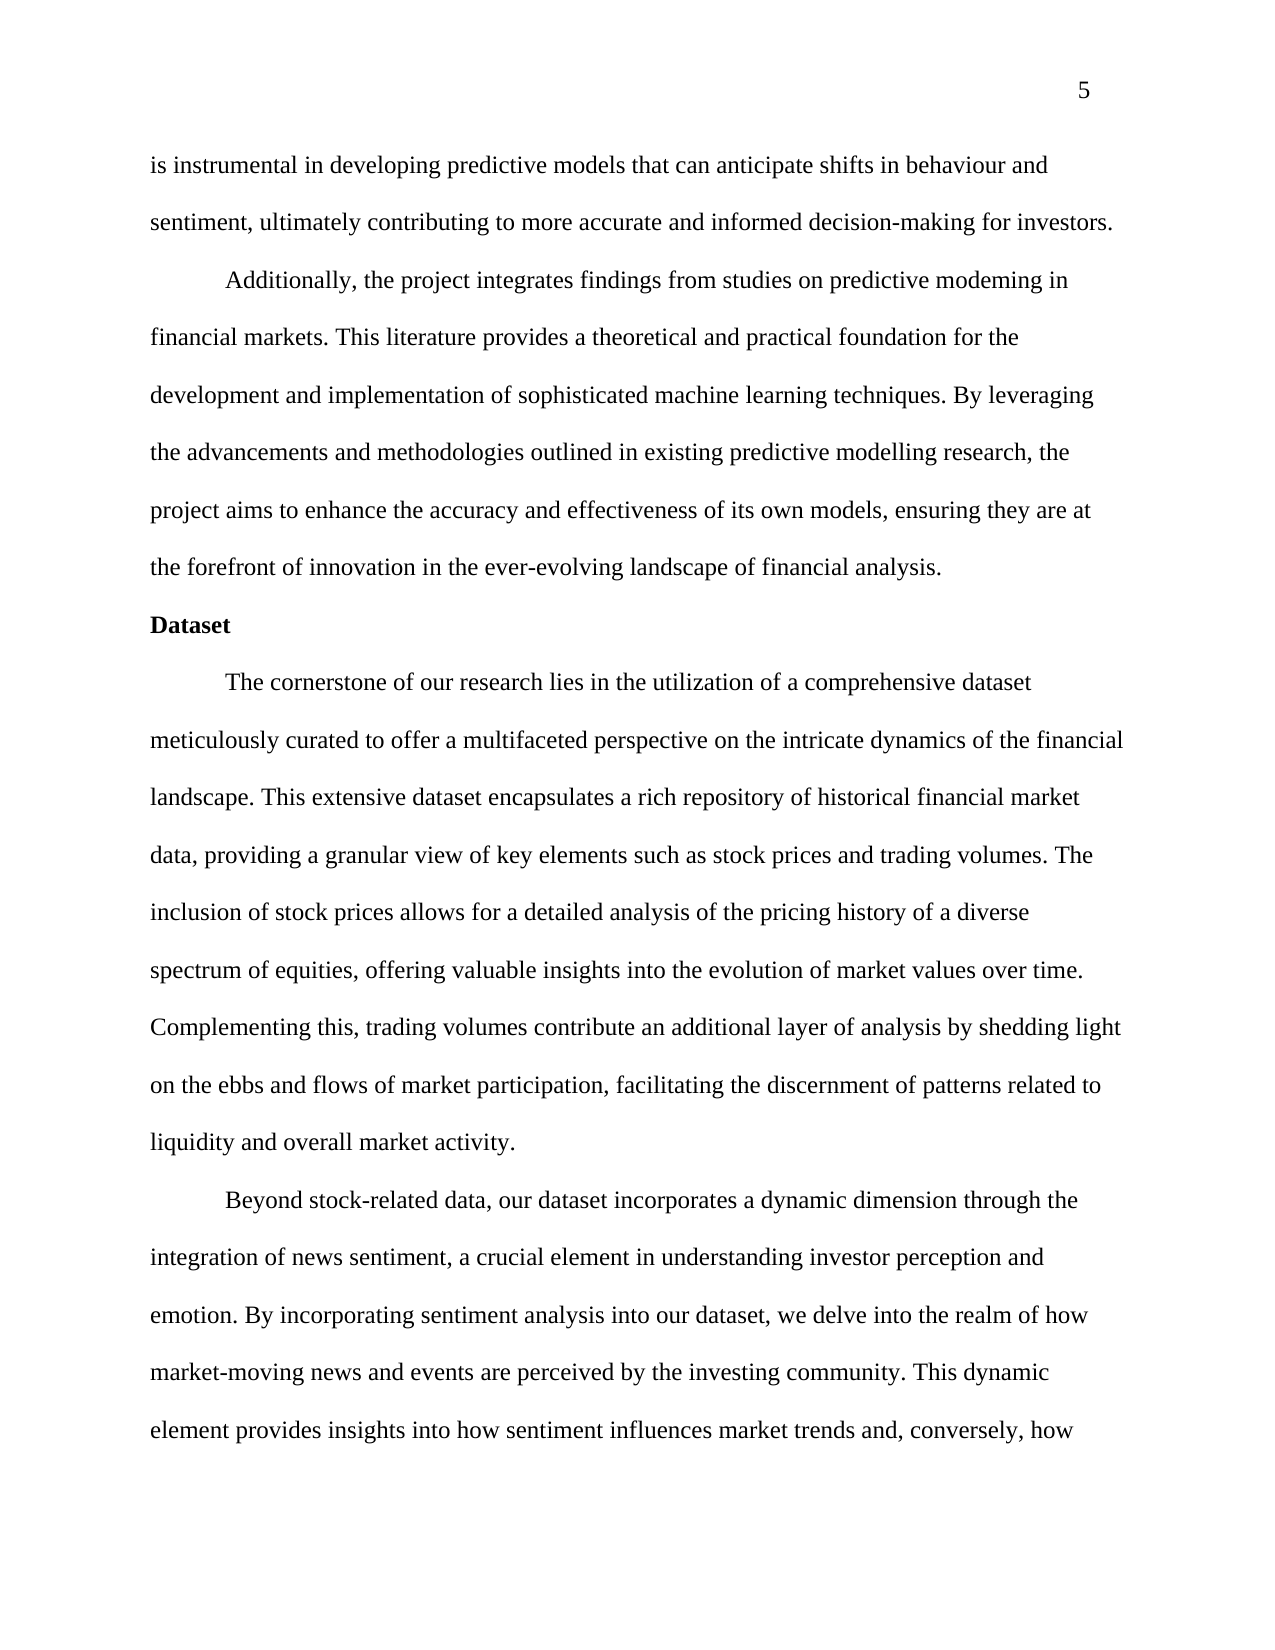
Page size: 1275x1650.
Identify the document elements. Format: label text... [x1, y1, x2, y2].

text The cornerstone of our research lies in the utilization of a comprehensive dataset meticulously curated to offer a multifaceted perspective on the intricate dynamics of the financial landscape. This extensive dataset encapsulates a rich repository of historical financial market data, providing a granular view of key elements such as stock prices and trading volumes. The inclusion of stock prices allows for a detailed analysis of the pricing history of a diverse spectrum of equities, offering valuable insights into the evolution of market values over time. Complementing this, trading volumes contribute an additional layer of analysis by shedding light on the ebbs and flows of market participation, facilitating the discernment of patterns related to liquidity and overall market activity. [150, 667, 1125, 1156]
text Additionally, the project integrates findings from studies on predictive modeming in financial markets. This literature provides a theoretical and practical foundation for the development and implementation of sophisticated machine learning techniques. By leveraging the advancements and methodologies outlined in existing predictive modelling research, the project aims to enhance the accuracy and effectiveness of its own models, ensuring they are at the forefront of innovation in the ever-evolving landscape of financial analysis. [150, 265, 1125, 581]
text Dataset [150, 610, 1125, 639]
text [150, 150, 1125, 236]
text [150, 1185, 1125, 1444]
